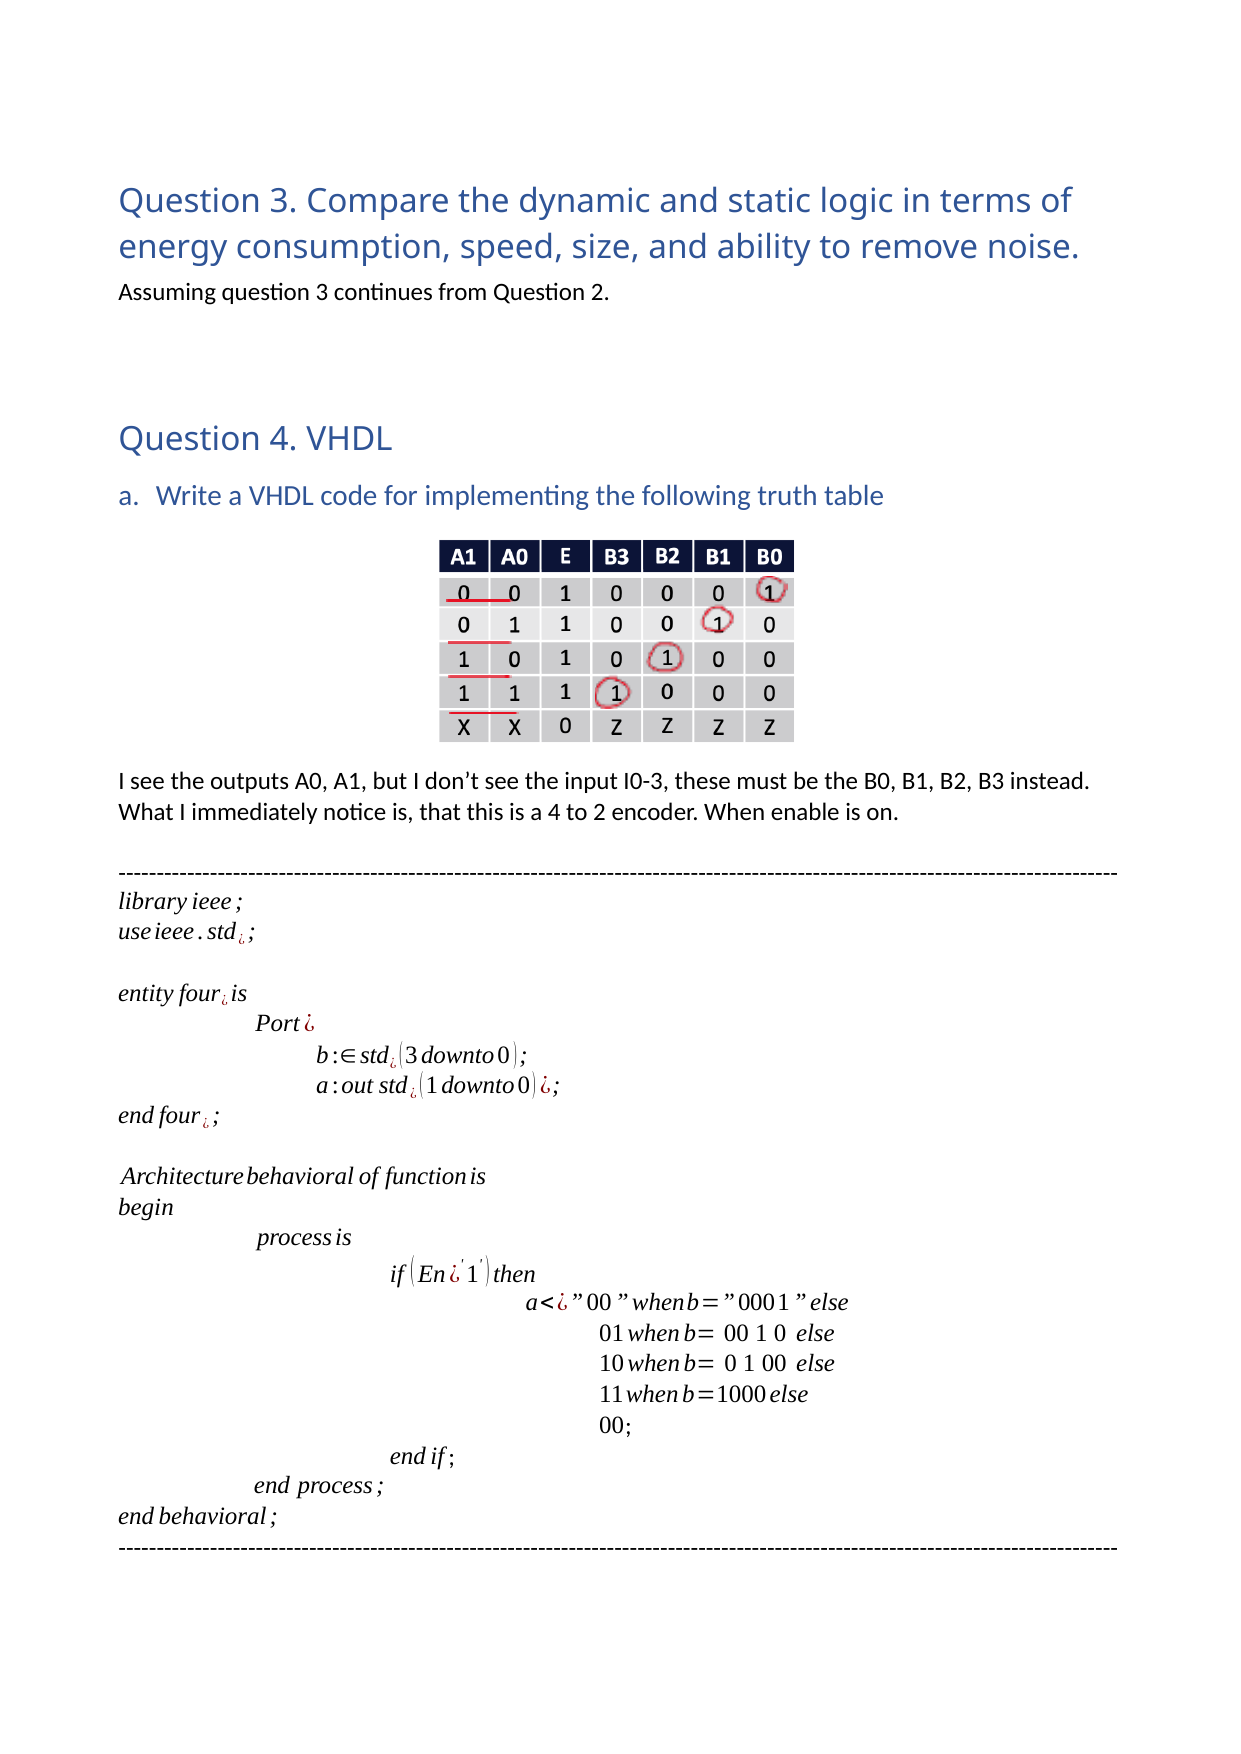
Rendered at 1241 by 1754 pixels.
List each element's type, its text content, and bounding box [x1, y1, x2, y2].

text I see the outputs A0, A1, but I don’t see the input I0-3, these must be the B0, B1, B2, B3 instead. [118, 765, 1122, 796]
subtitle Question 4. VHDL [118, 415, 1122, 461]
text Assuming question 3 continues from Question 2. [118, 276, 1122, 307]
text ----------------------------------------------------------------------------------------------------------------------------------- [118, 1533, 1122, 1563]
text What I immediately notice is, that this is a 4 to 2 encoder. When enable is on. [118, 796, 1122, 826]
text ; [118, 1441, 1122, 1472]
subtitle Question 3. Compare the dynamic and static logic in terms of energy consumption, speed, size, and ability to remove noise. [118, 177, 1122, 268]
subtitle Write a VHDL code for implementing the following truth table [118, 477, 1122, 513]
text ----------------------------------------------------------------------------------------------------------------------------------- [118, 857, 1122, 887]
picture [432, 528, 805, 752]
text ; [254, 1411, 1122, 1441]
